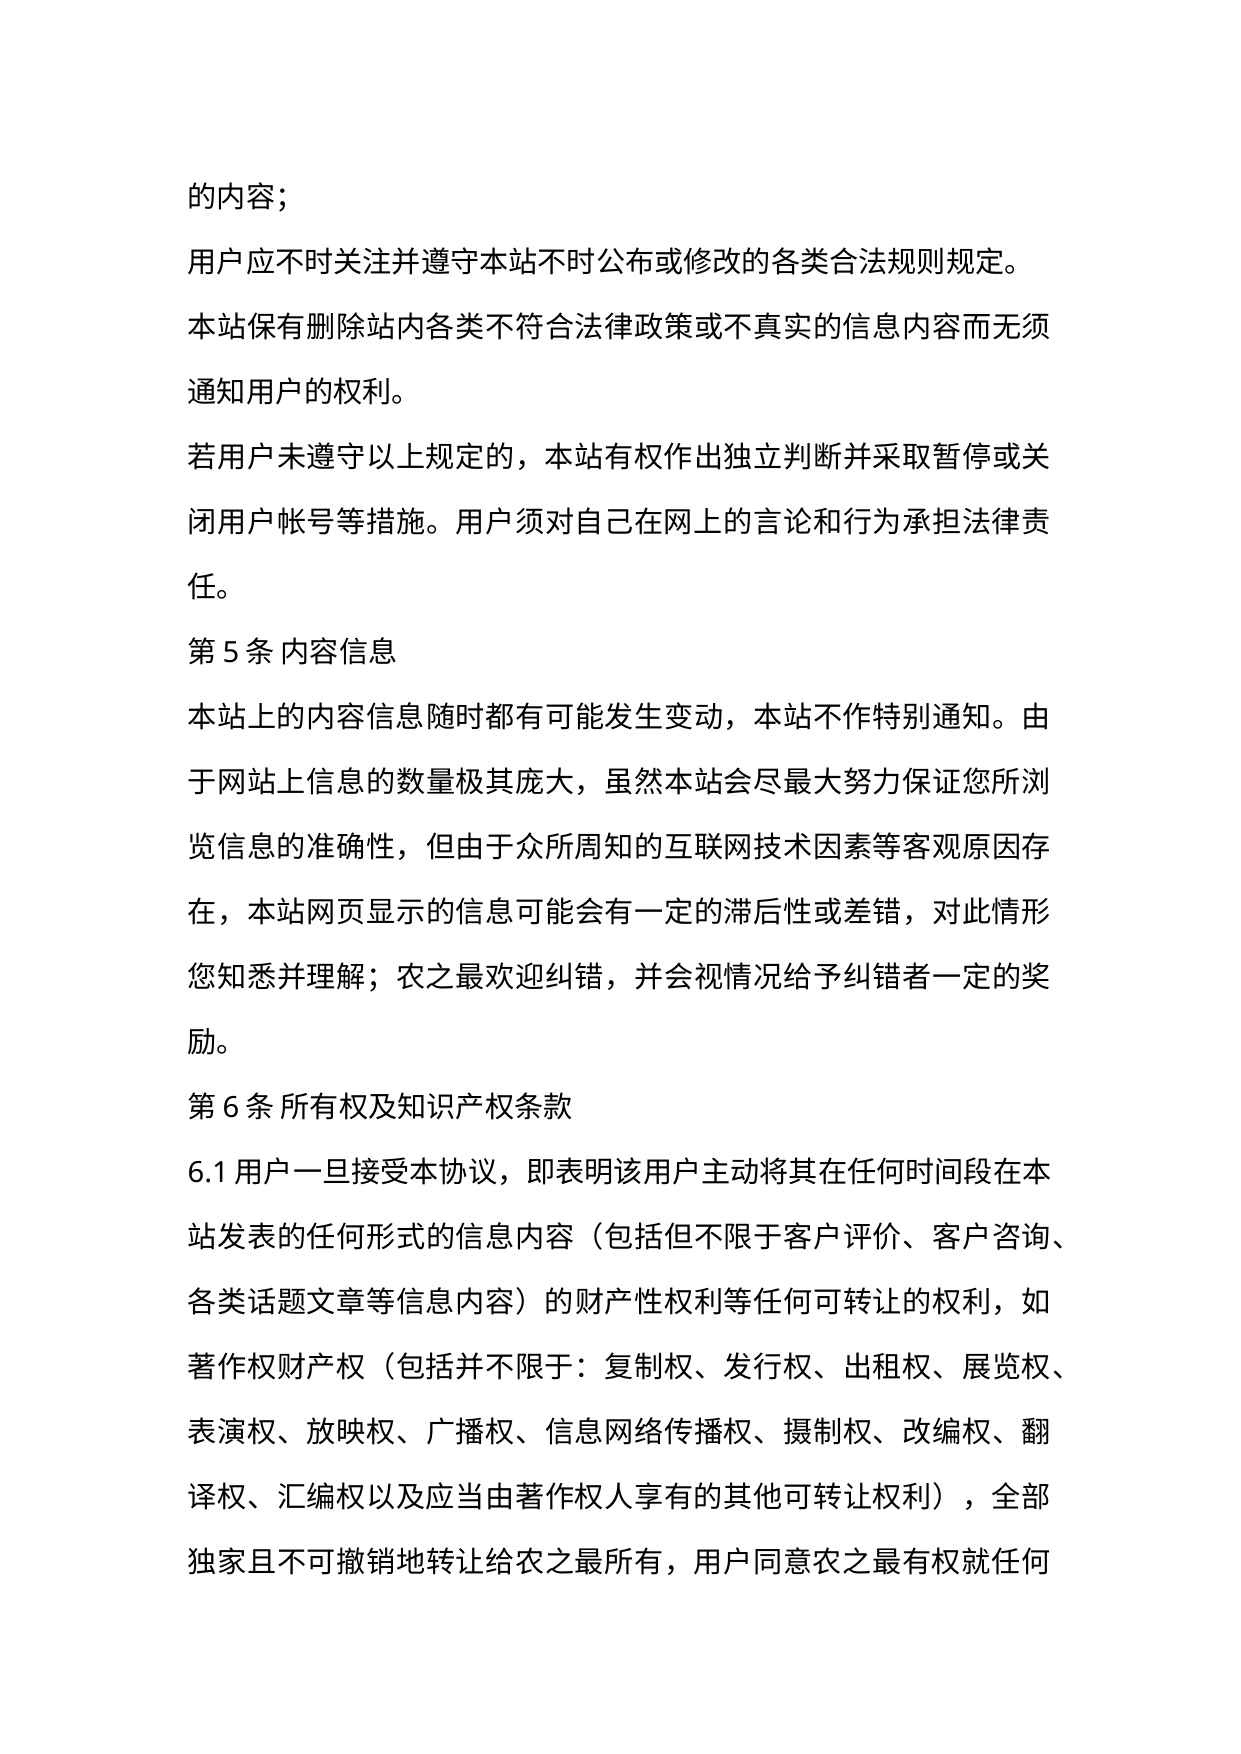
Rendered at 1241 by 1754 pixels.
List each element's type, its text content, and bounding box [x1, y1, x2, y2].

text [187, 162, 1053, 227]
text 第6条 所有权及知识产权条款 [187, 1072, 1053, 1137]
text 本站保有删除站内各类不符合法律政策或不真实的信息内容而无须通知用户的权利。 [187, 292, 1053, 422]
text 第5条 内容信息 [187, 617, 1053, 682]
text 用户应不时关注并遵守本站不时公布或修改的各类合法规则规定。 [187, 227, 1053, 292]
text 本站上的内容信息随时都有可能发生变动，本站不作特别通知。由于网站上信息的数量极其庞大，虽然本站会尽最大努力保证您所浏览信息的准确性，但由于众所周知的互联网技术因素等客观原因存在，本站网页显示的信息可能会有一定的滞后性或差错，对此情形您知悉并理解；农之最欢迎纠错，并会视情况给予纠错者一定的奖励。 [187, 682, 1053, 1072]
text 若用户未遵守以上规定的，本站有权作出独立判断并采取暂停或关闭用户帐号等措施。用户须对自己在网上的言论和行为承担法律责任。 [187, 422, 1053, 617]
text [187, 1137, 1053, 1592]
